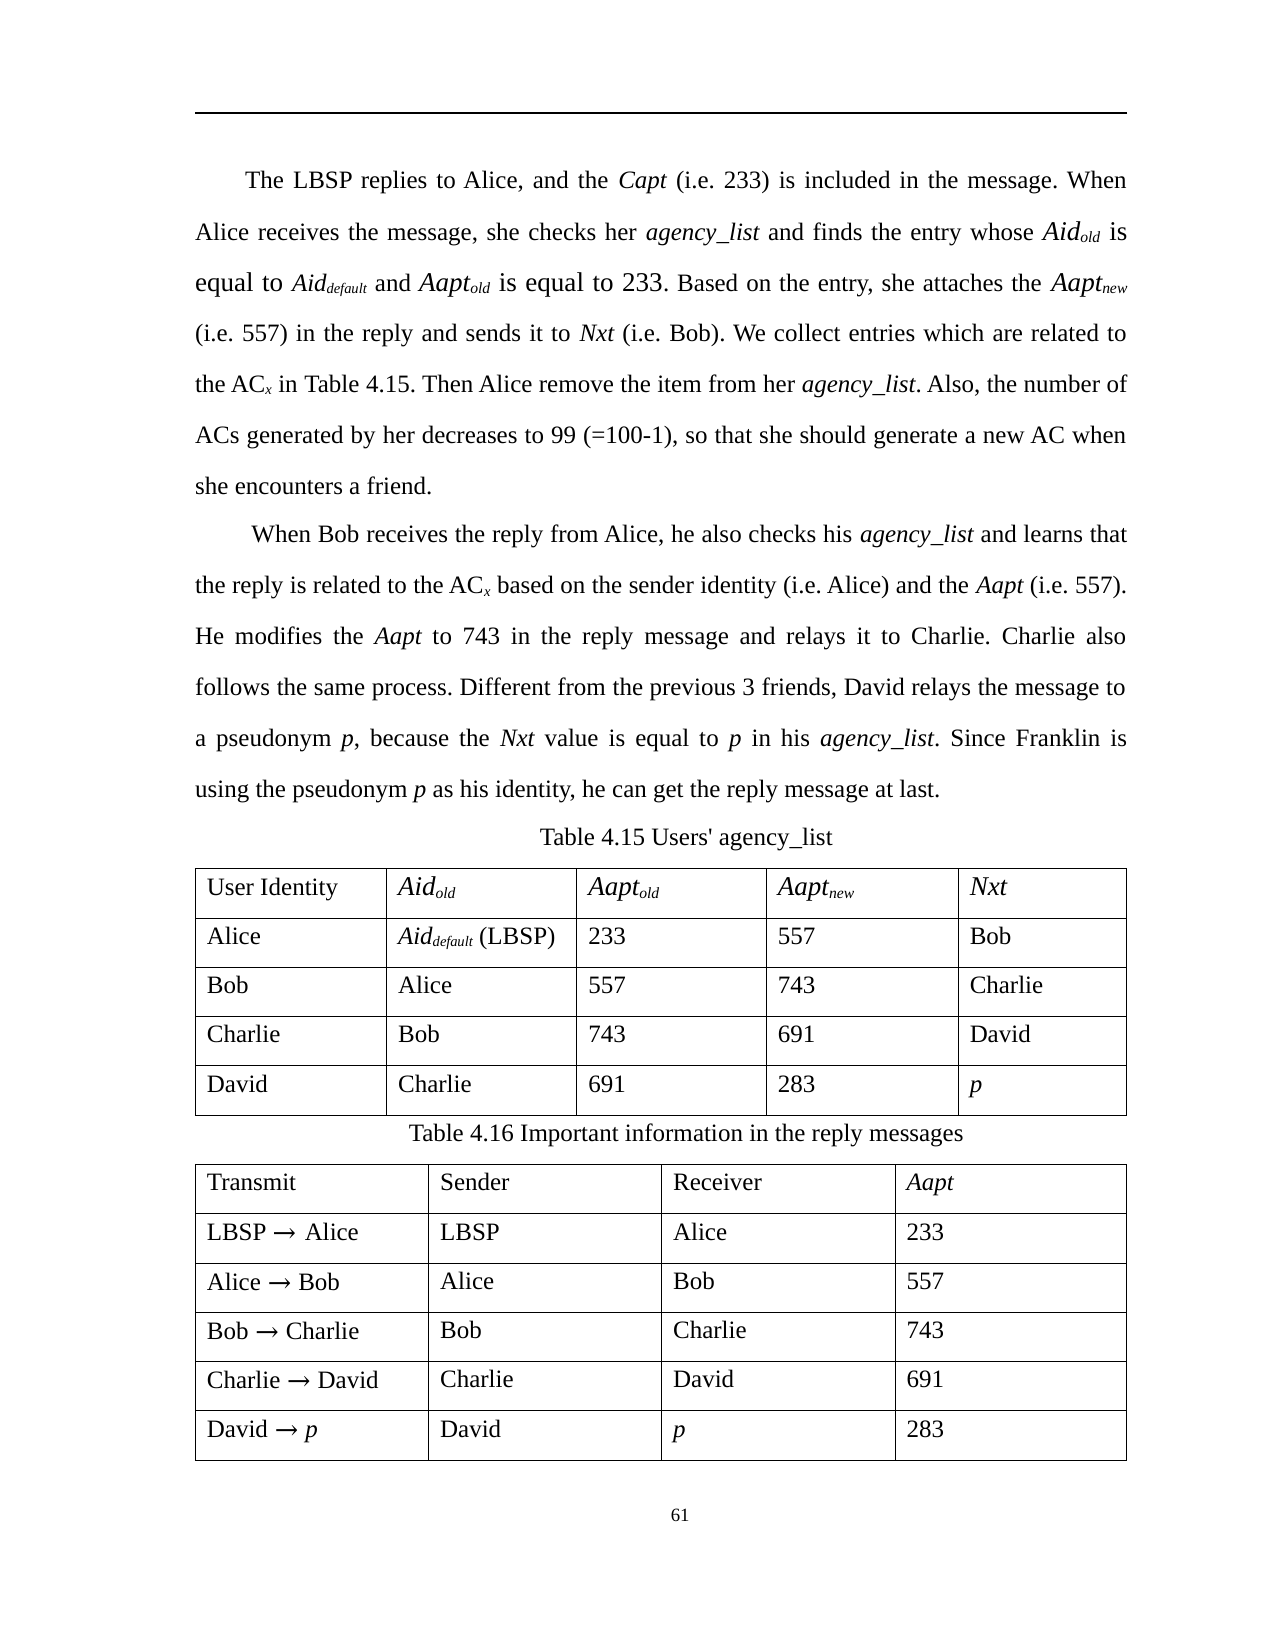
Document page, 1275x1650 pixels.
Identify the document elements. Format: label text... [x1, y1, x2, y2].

table_cell Bob [959, 919, 1126, 967]
table_cell Aiddefault (LBSP) [387, 919, 576, 967]
table_cell 557 [896, 1264, 1126, 1312]
table_cell David → p [196, 1411, 428, 1459]
table_cell David [959, 1017, 1126, 1065]
table_cell 233 [577, 919, 766, 967]
table_cell Alice [387, 968, 576, 1016]
table_cell Bob [387, 1017, 576, 1065]
table_cell Charlie [429, 1362, 661, 1410]
table_cell Bob [196, 968, 386, 1016]
table_cell Charlie [387, 1066, 576, 1114]
table_cell Charlie [959, 968, 1126, 1016]
table_cell Alice → Bob [196, 1264, 428, 1312]
table_cell 557 [767, 919, 958, 967]
table_header Aapt [896, 1165, 1126, 1213]
table_cell p [662, 1411, 895, 1459]
table_header Aaptnew [767, 869, 958, 917]
table_header Receiver [662, 1165, 895, 1213]
table_cell LBSP → Alice [196, 1214, 428, 1262]
table_cell 283 [767, 1066, 958, 1114]
table_header User Identity [196, 869, 386, 917]
table_cell Alice [196, 919, 386, 967]
table_header Sender [429, 1165, 661, 1213]
table_cell David [196, 1066, 386, 1114]
table_cell Alice [662, 1214, 895, 1262]
table_cell 691 [767, 1017, 958, 1065]
table_cell Bob [429, 1313, 661, 1361]
table_cell 233 [896, 1214, 1126, 1262]
table_header Transmit [196, 1165, 428, 1213]
table_cell Alice [429, 1264, 661, 1312]
text When Bob receives the reply from Alice, he also checks his agency_list and learns that the reply is related to the ACx based on the sender identity (i.e. Alice) and the Aapt (i.e. 557). He modifies the Aapt to 743 in the reply message and relays it to Charlie. Charlie also follows the same process. Different from the previous 3 friends, David relays the message to a pseudonym p, because the Nxt value is equal to p in his agency_list. Since Franklin is using the pseudonym p as his identity, he can get the reply message at last. [195, 517, 1127, 805]
table_cell Bob [662, 1264, 895, 1312]
table_cell Charlie [662, 1313, 895, 1361]
table_cell 283 [896, 1411, 1126, 1459]
table_header Aaptold [577, 869, 766, 917]
table_cell 691 [896, 1362, 1126, 1410]
table_cell 743 [767, 968, 958, 1016]
table_cell Charlie [196, 1017, 386, 1065]
table_cell 743 [577, 1017, 766, 1065]
table_cell 743 [896, 1313, 1126, 1361]
table_cell LBSP [429, 1214, 661, 1262]
table_header Nxt [959, 869, 1126, 917]
table_header Aidold [387, 869, 576, 917]
table_cell 557 [577, 968, 766, 1016]
table_cell p [959, 1066, 1126, 1114]
table_cell 691 [577, 1066, 766, 1114]
table_cell David [662, 1362, 895, 1410]
table_cell Charlie → David [196, 1362, 428, 1410]
table_cell Bob → Charlie [196, 1313, 428, 1361]
table_cell David [429, 1411, 661, 1459]
